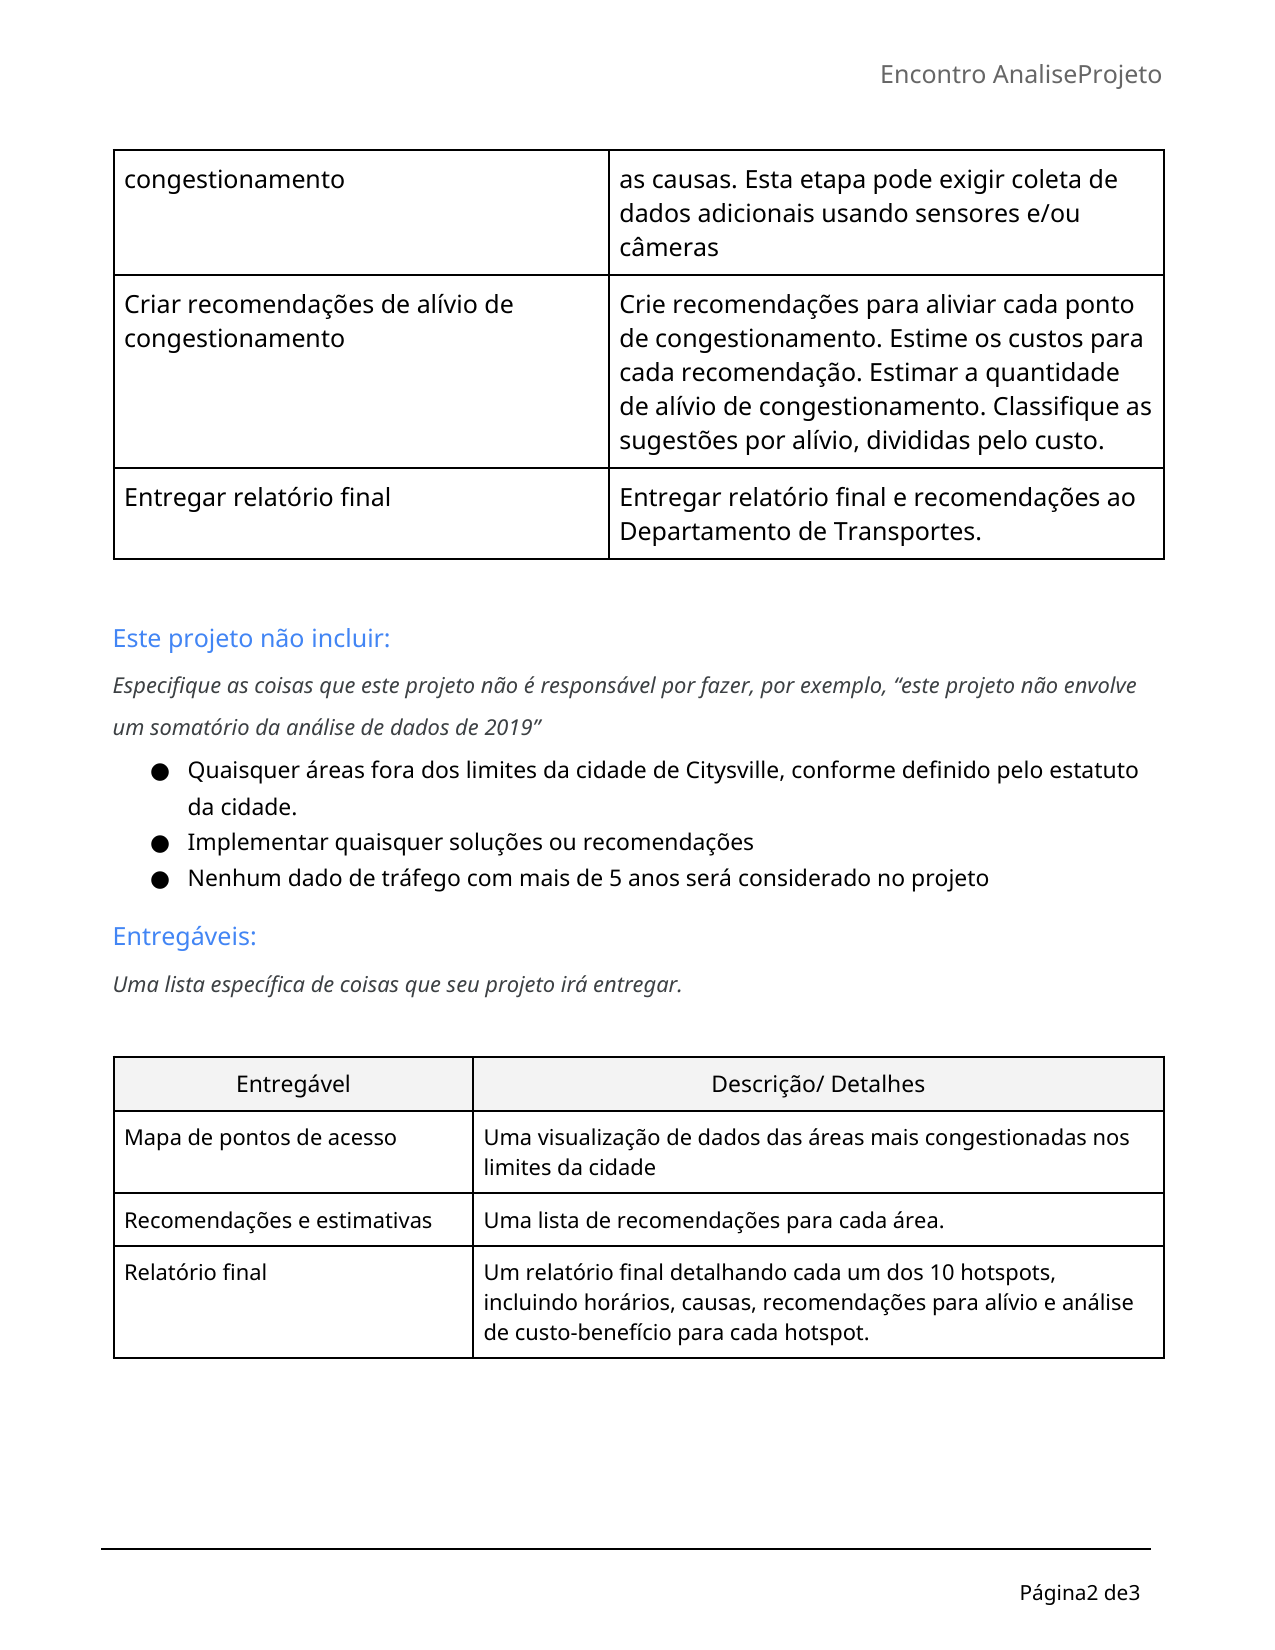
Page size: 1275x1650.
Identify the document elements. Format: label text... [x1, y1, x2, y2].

table_cell Crie recomendações para aliviar cada ponto de congestionamento. Estime os custos para cada recomendação. Estimar a quantidade de alívio de congestionamento. Classifique as sugestões por alívio, divididas pelo custo. [610, 276, 1163, 467]
text Especifique as coisas que este projeto não é responsável por fazer, por exemplo, “este projeto não envolve um somatório da análise de dados de 2019” [112, 670, 1162, 742]
table_cell Mapa de pontos de acesso [115, 1112, 472, 1192]
list Quaisquer áreas fora dos limites da cidade de Citysville, conforme definido pelo estatuto da cidade. [150, 754, 1162, 822]
subtitle Este projeto não incluir: [112, 620, 1162, 654]
table_cell Entregar relatório final [115, 469, 608, 558]
table_header Descrição/ Detalhes [474, 1058, 1163, 1110]
subtitle Entregáveis: [112, 919, 1162, 953]
table_cell Recomendações e estimativas [115, 1194, 472, 1245]
list Implementar quaisquer soluções ou recomendações [150, 826, 1162, 858]
table_cell Uma lista de recomendações para cada área. [474, 1194, 1163, 1245]
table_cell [115, 151, 608, 274]
table_cell Um relatório final detalhando cada um dos 10 hotspots, incluindo horários, causas, recomendações para alívio e análise de custo-benefício para cada hotspot. [474, 1247, 1163, 1357]
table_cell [610, 151, 1163, 274]
table_cell Entregar relatório final e recomendações ao Departamento de Transportes. [610, 469, 1163, 558]
table_header Entregável [115, 1058, 472, 1110]
text Uma lista específica de coisas que seu projeto irá entregar. [112, 969, 1162, 998]
table_cell Uma visualização de dados das áreas mais congestionadas nos limites da cidade [474, 1112, 1163, 1192]
list Nenhum dado de tráfego com mais de 5 anos será considerado no projeto [150, 862, 1162, 893]
table_cell Criar recomendações de alívio de congestionamento [115, 276, 608, 467]
table_cell Relatório final [115, 1247, 472, 1357]
